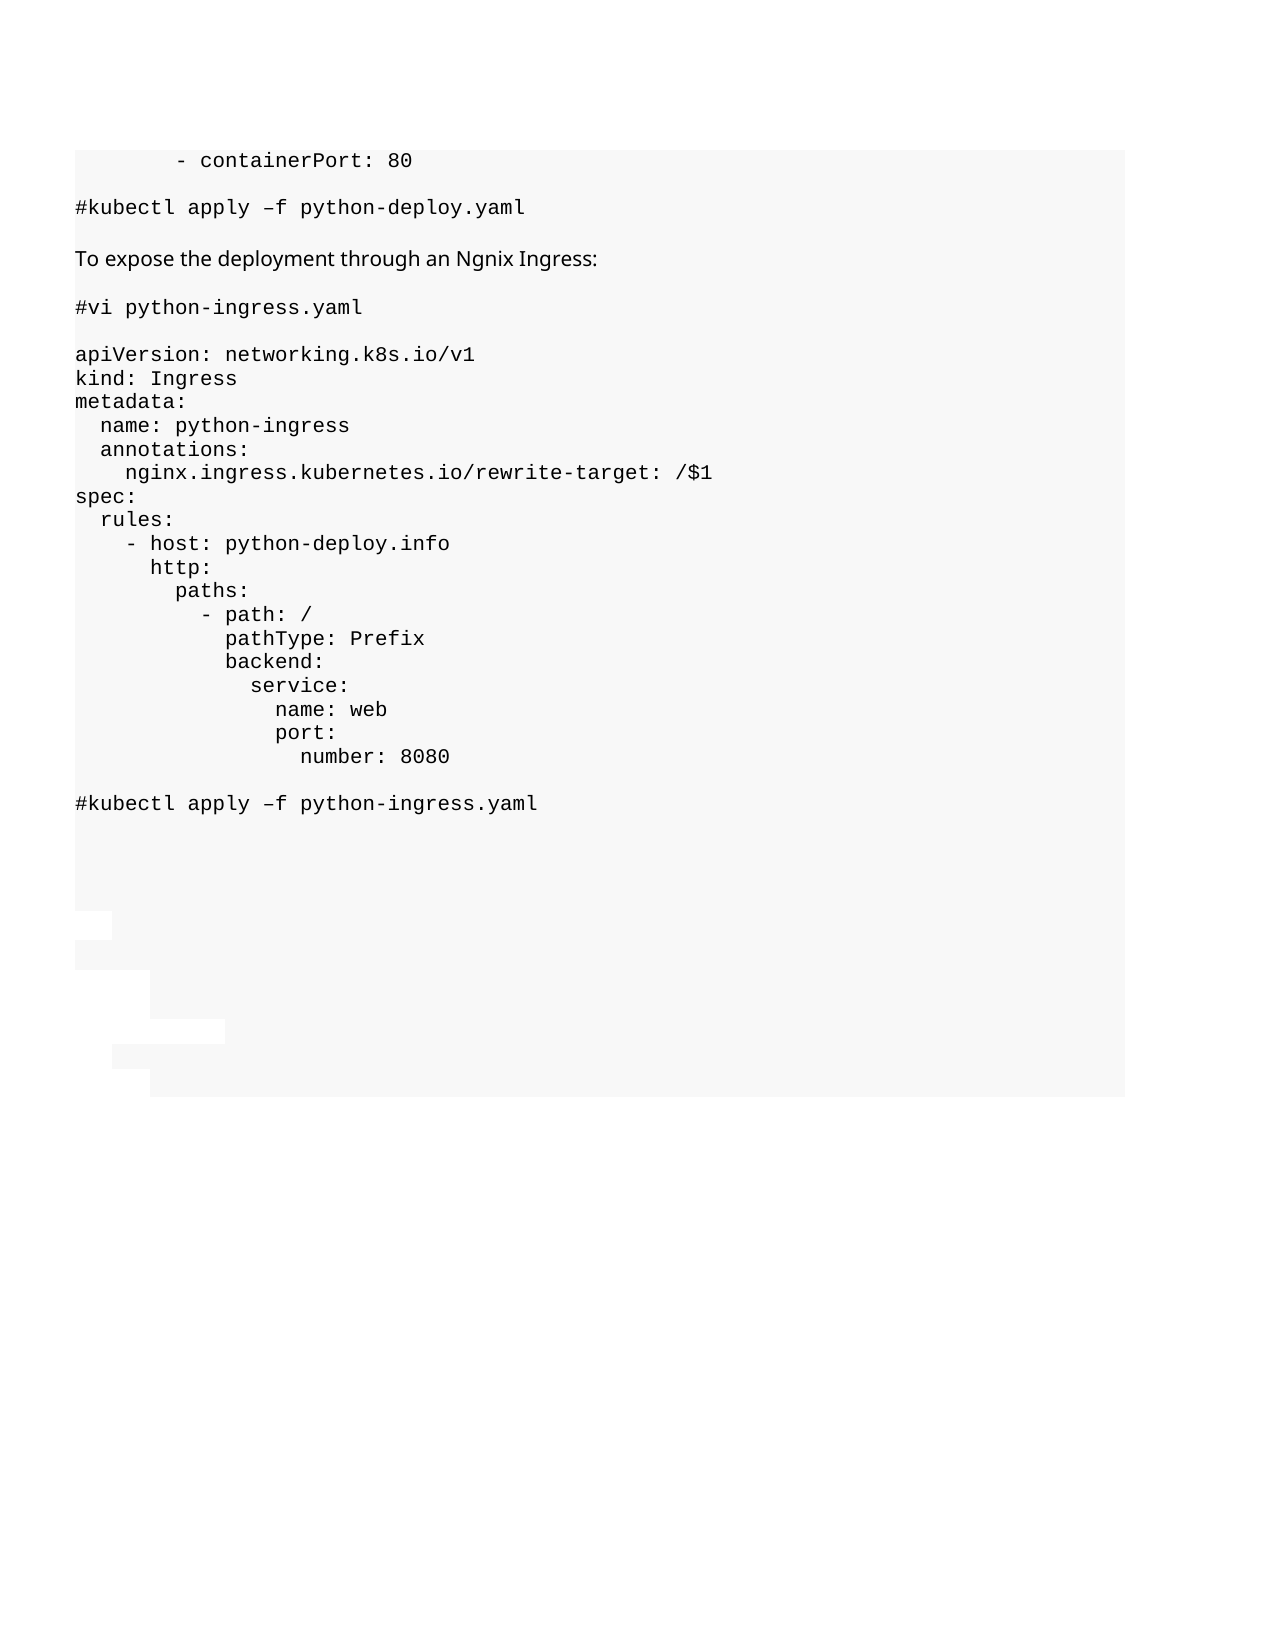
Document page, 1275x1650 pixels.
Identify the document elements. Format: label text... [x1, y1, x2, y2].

text #vi python-ingress.yaml [75, 297, 1125, 320]
text #kubectl apply –f python-ingress.yaml [75, 793, 1125, 817]
text number: 8080 [75, 746, 1125, 769]
text metadata: [75, 391, 1125, 415]
text kind: Ingress [75, 368, 1125, 391]
text paths: [75, 580, 1125, 604]
text backend: [75, 651, 1125, 675]
text To expose the deployment through an Ngnix Ingress: [75, 244, 1125, 273]
text - host: python-deploy.info [75, 533, 1125, 557]
text nginx.ingress.kubernetes.io/rewrite-target: /$1 [75, 462, 1125, 486]
text service: [75, 675, 1125, 699]
text port: [75, 722, 1125, 746]
text - containerPort: 80 [75, 150, 1125, 174]
text pathType: Prefix [75, 628, 1125, 651]
text http: [75, 557, 1125, 580]
text apiVersion: networking.k8s.io/v1 [75, 344, 1125, 368]
text rules: [75, 509, 1125, 533]
text annotations: [75, 438, 1125, 462]
text name: web [75, 699, 1125, 722]
text name: python-ingress [75, 415, 1125, 438]
text #kubectl apply –f python-deploy.yaml [75, 197, 1125, 221]
text - path: / [75, 604, 1125, 628]
text spec: [75, 486, 1125, 509]
